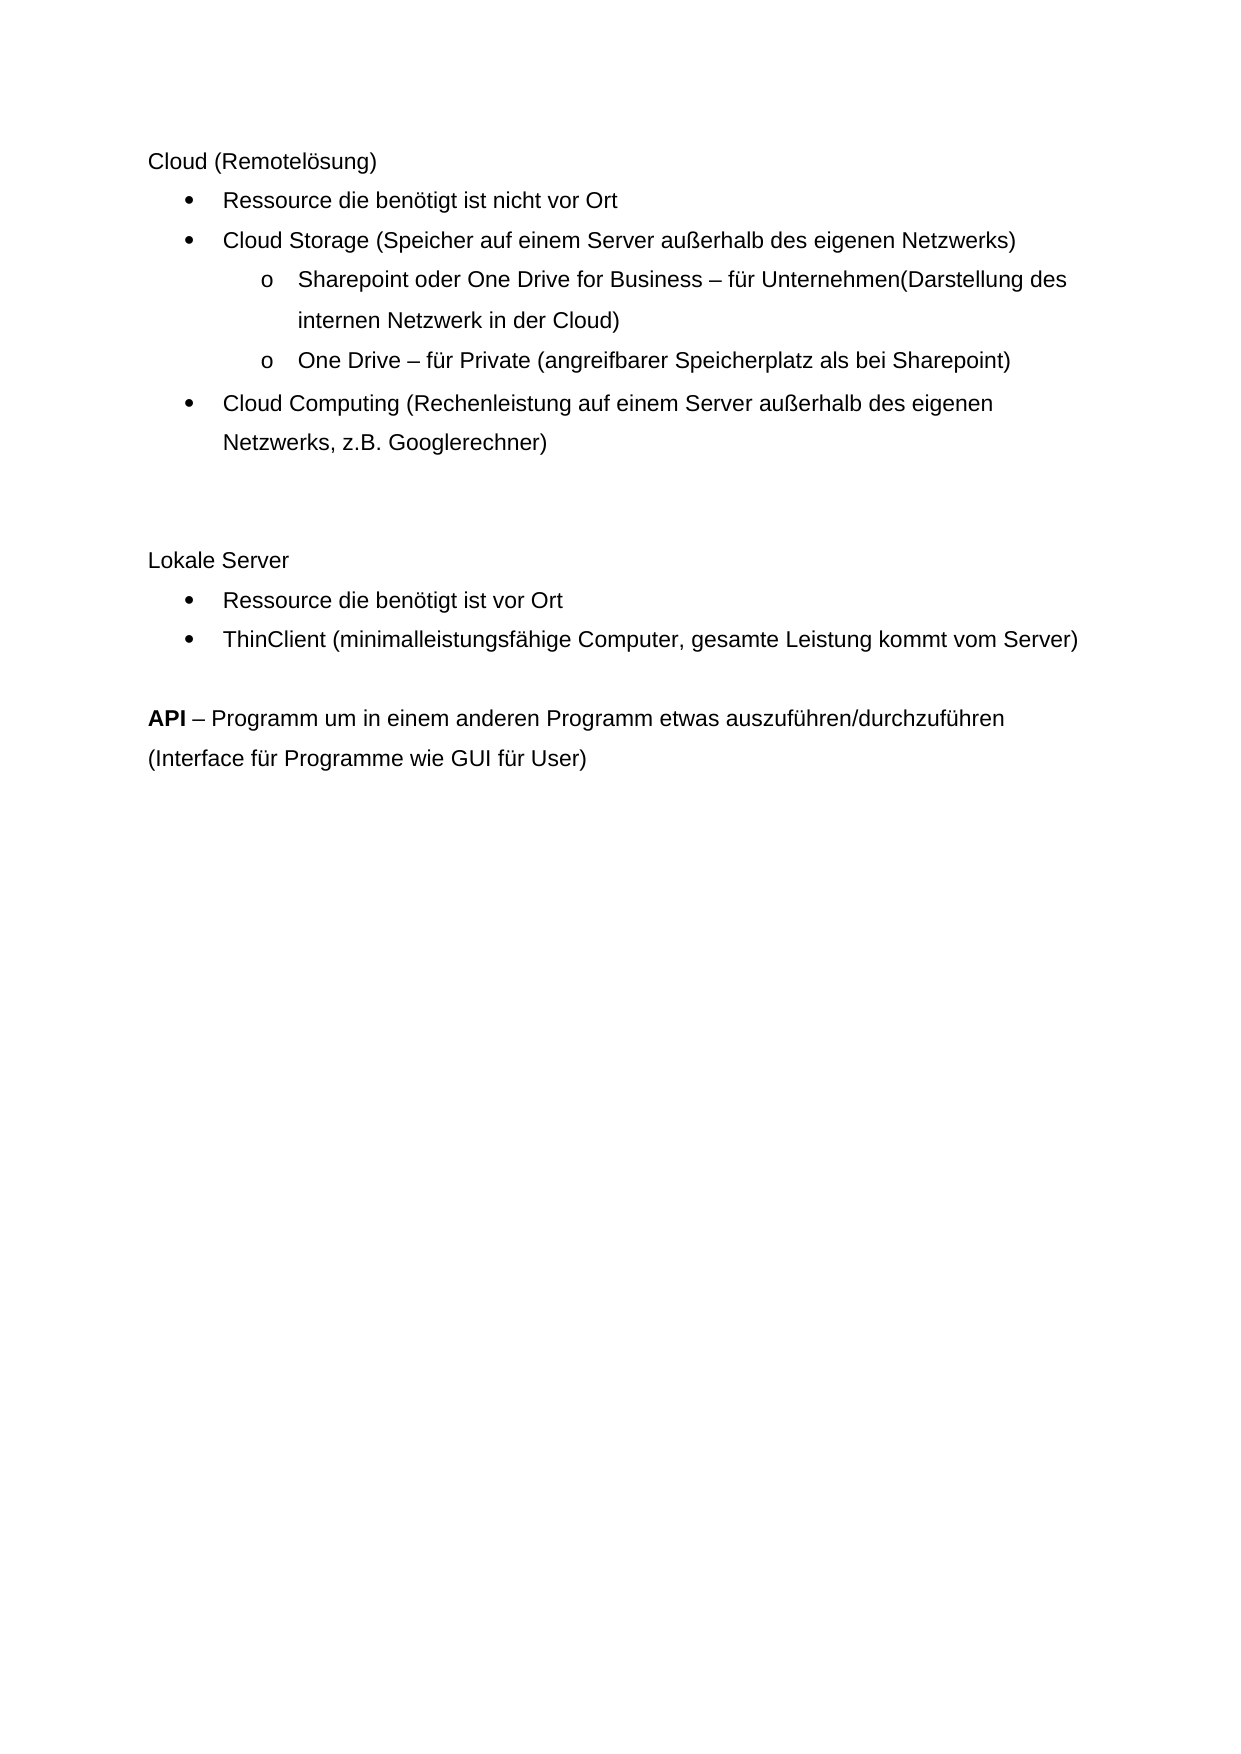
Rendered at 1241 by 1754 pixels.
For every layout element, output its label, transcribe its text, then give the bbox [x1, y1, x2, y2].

list Cloud Storage (Speicher auf einem Server außerhalb des eigenen Netzwerks) [185, 227, 1093, 253]
list Cloud Computing (Rechenleistung auf einem Server außerhalb des eigenen Netzwerks, z.B. Googlerechner) [185, 389, 1093, 455]
list One Drive – für Private (angreifbarer Speicherplatz als bei Sharepoint) [260, 347, 1093, 375]
list Ressource die benötigt ist nicht vor Ort [185, 187, 1093, 213]
text Lokale Server [148, 547, 1093, 574]
list Sharepoint oder One Drive for Business – für Unternehmen(Darstellung des internen Netzwerk in der Cloud) [260, 266, 1093, 334]
text API – Programm um in einem anderen Programm etwas auszuführen/durchzuführen (Interface für Programme wie GUI für User) [148, 705, 1093, 771]
list Ressource die benötigt ist vor Ort [185, 587, 1093, 613]
list ThinClient (minimalleistungsfähige Computer, gesamte Leistung kommt vom Server) [185, 626, 1093, 653]
text Cloud (Remotelösung) [148, 148, 1093, 174]
